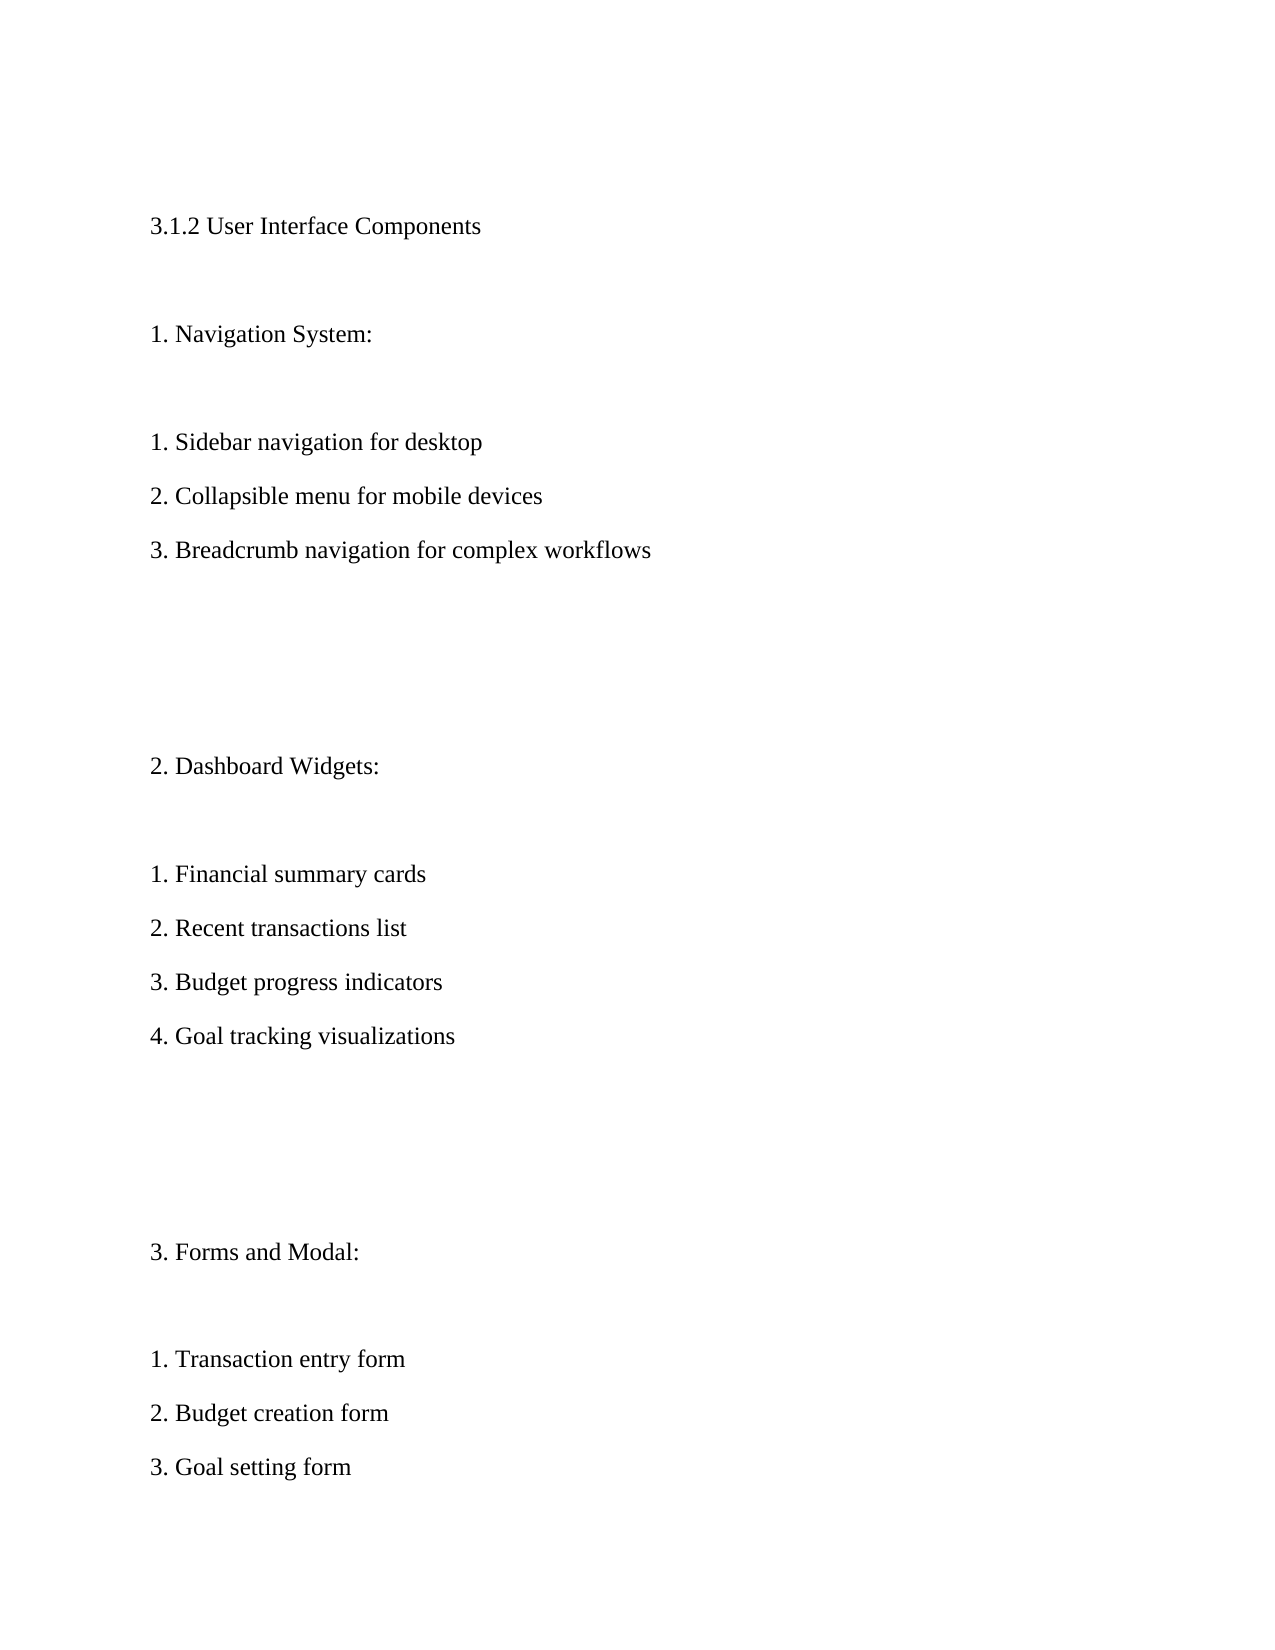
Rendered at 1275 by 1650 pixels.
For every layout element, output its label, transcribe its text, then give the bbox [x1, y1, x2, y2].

text 2. Recent transactions list [150, 913, 1126, 942]
text 1. Navigation System: [150, 319, 1126, 348]
text 2. Budget creation form [150, 1398, 1126, 1427]
text 1. Transaction entry form [150, 1344, 1126, 1373]
text 3. Forms and Modal: [150, 1237, 1126, 1265]
text 2. Collapsible menu for mobile devices [150, 481, 1126, 510]
text 2. Dashboard Widgets: [150, 751, 1126, 780]
text 3. Goal setting form [150, 1452, 1126, 1481]
text 1. Sidebar navigation for desktop [150, 427, 1126, 456]
text 3. Breadcrumb navigation for complex workflows [150, 535, 1126, 564]
text 1. Financial summary cards [150, 859, 1126, 888]
text 4. Goal tracking visualizations [150, 1021, 1126, 1049]
text 3. Budget progress indicators [150, 967, 1126, 996]
text 3.1.2 User Interface Components [150, 211, 1126, 240]
